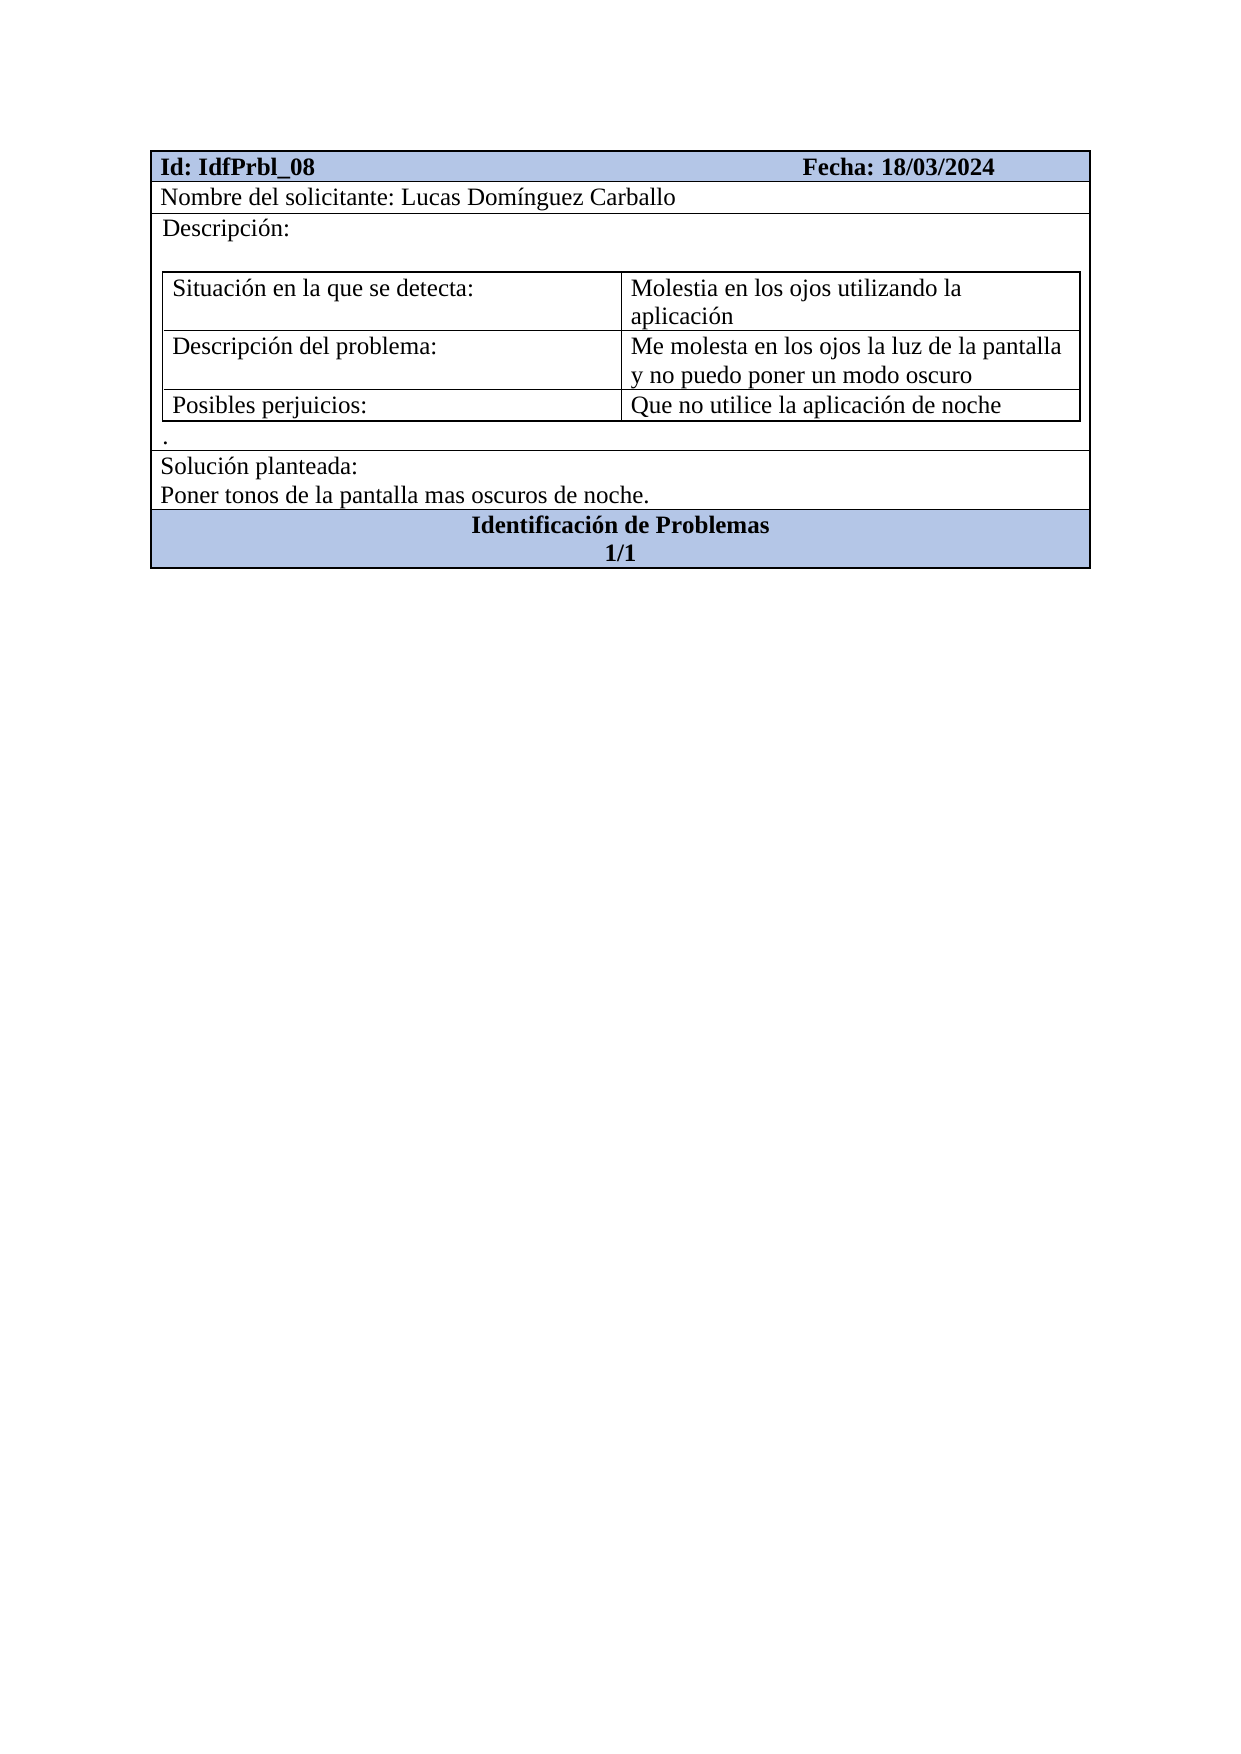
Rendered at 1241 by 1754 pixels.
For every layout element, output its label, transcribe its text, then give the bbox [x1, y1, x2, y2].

table_cell Solución planteada: Poner tonos de la pantalla mas oscuros de noche. [152, 451, 1089, 509]
table_cell Identificación de Problemas 1/1 [152, 510, 1089, 567]
table_header Id: IdfPrbl_08 Fecha: 18/03/2024 [152, 152, 1089, 181]
table_cell Nombre del solicitante: Lucas Domínguez Carballo [152, 182, 1089, 212]
table_cell Descripción: . [152, 214, 1089, 450]
